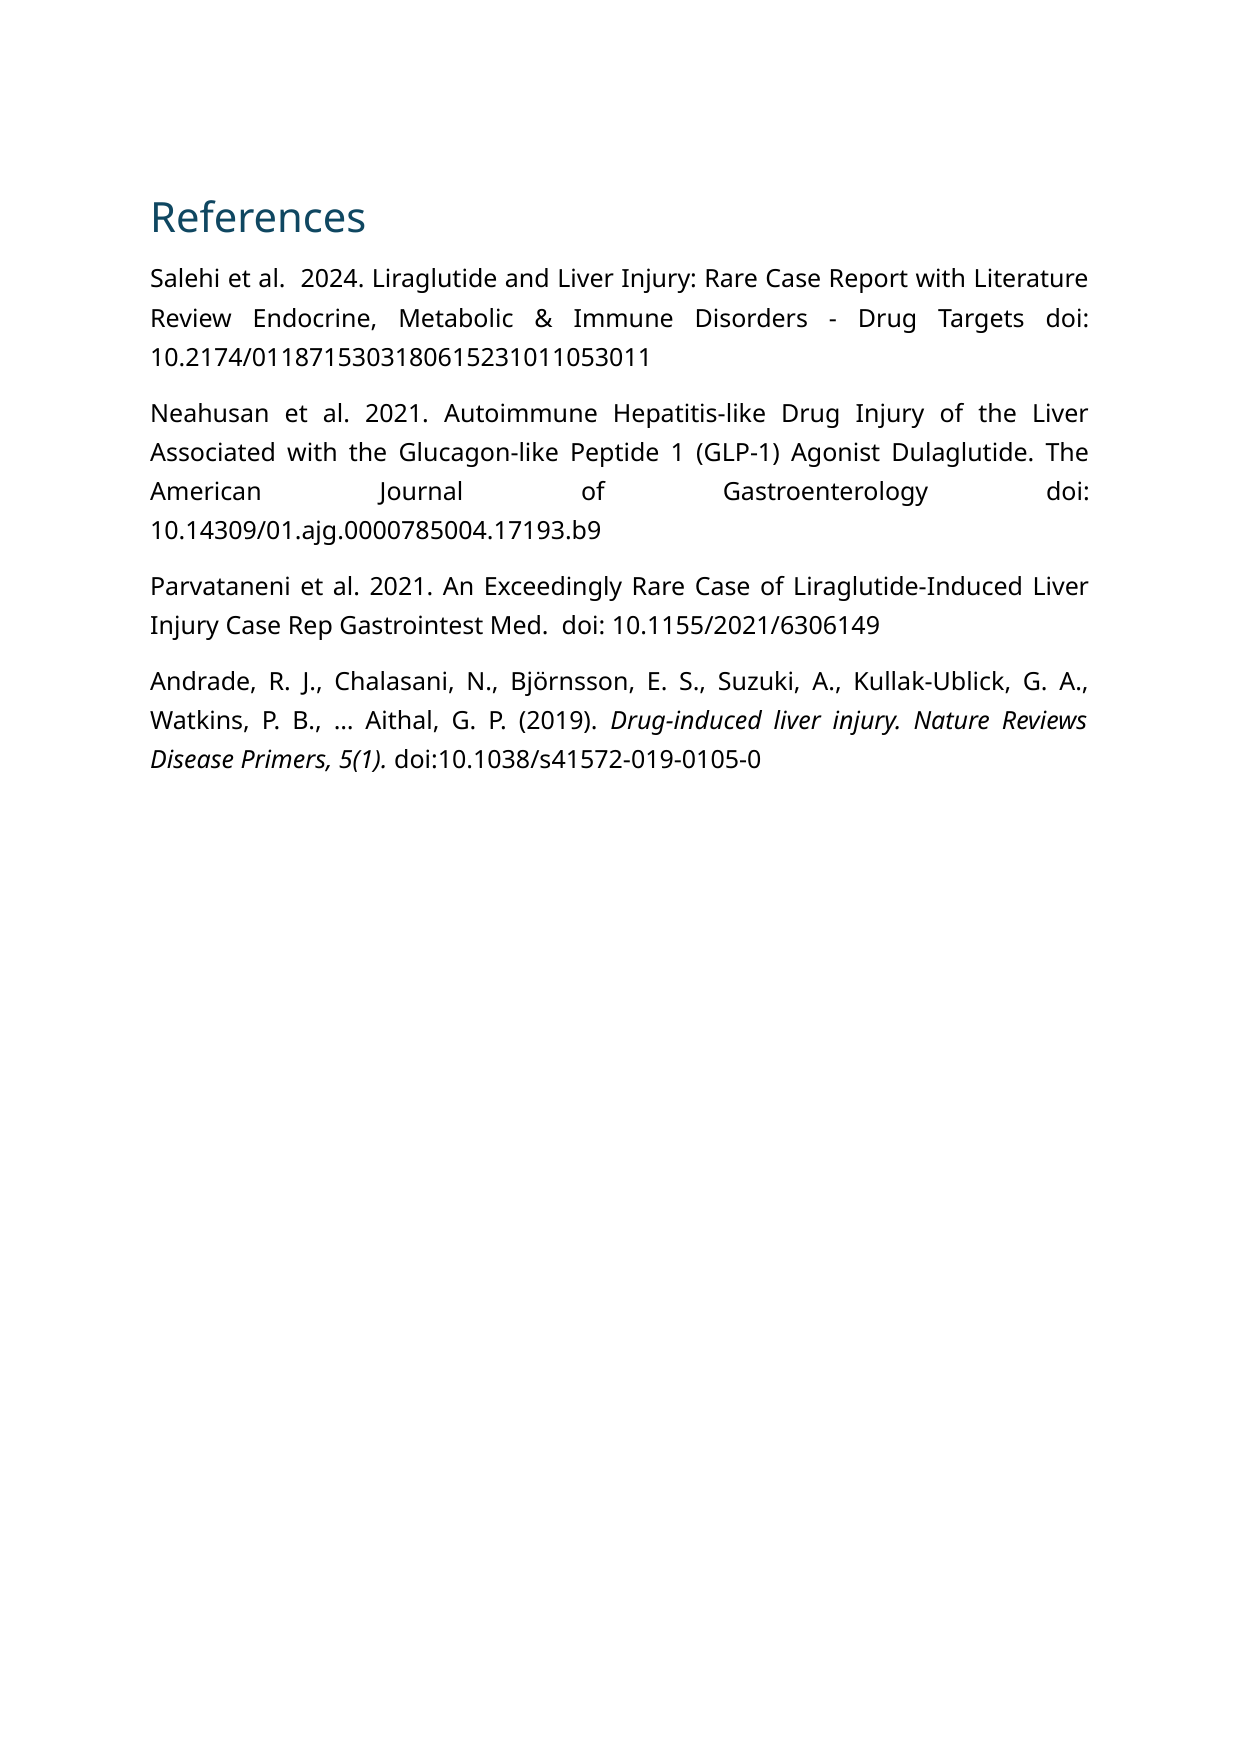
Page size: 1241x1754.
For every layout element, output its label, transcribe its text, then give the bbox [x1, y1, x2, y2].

subtitle References [150, 187, 1090, 244]
text Salehi et al. 2024. Liraglutide and Liver Injury: Rare Case Report with Literature Review Endocrine, Metabolic & Immune Disorders - Drug Targets doi: 10.2174/0118715303180615231011053011 [150, 261, 1090, 373]
text Parvataneni et al. 2021. An Exceedingly Rare Case of Liraglutide-Induced Liver Injury Case Rep Gastrointest Med. doi: 10.1155/2021/6306149 [150, 568, 1090, 642]
text Andrade, R. J., Chalasani, N., Björnsson, E. S., Suzuki, A., Kullak-Ublick, G. A., Watkins, P. B., … Aithal, G. P. (2019). Drug-induced liver injury. Nature Reviews Disease Primers, 5(1). doi:10.1038/s41572-019-0105-0 [150, 663, 1090, 776]
text Neahusan et al. 2021. Autoimmune Hepatitis-like Drug Injury of the Liver Associated with the Glucagon-like Peptide 1 (GLP-1) Agonist Dulaglutide. The American Journal of Gastroenterology doi: 10.14309/01.ajg.0000785004.17193.b9 [150, 395, 1090, 547]
